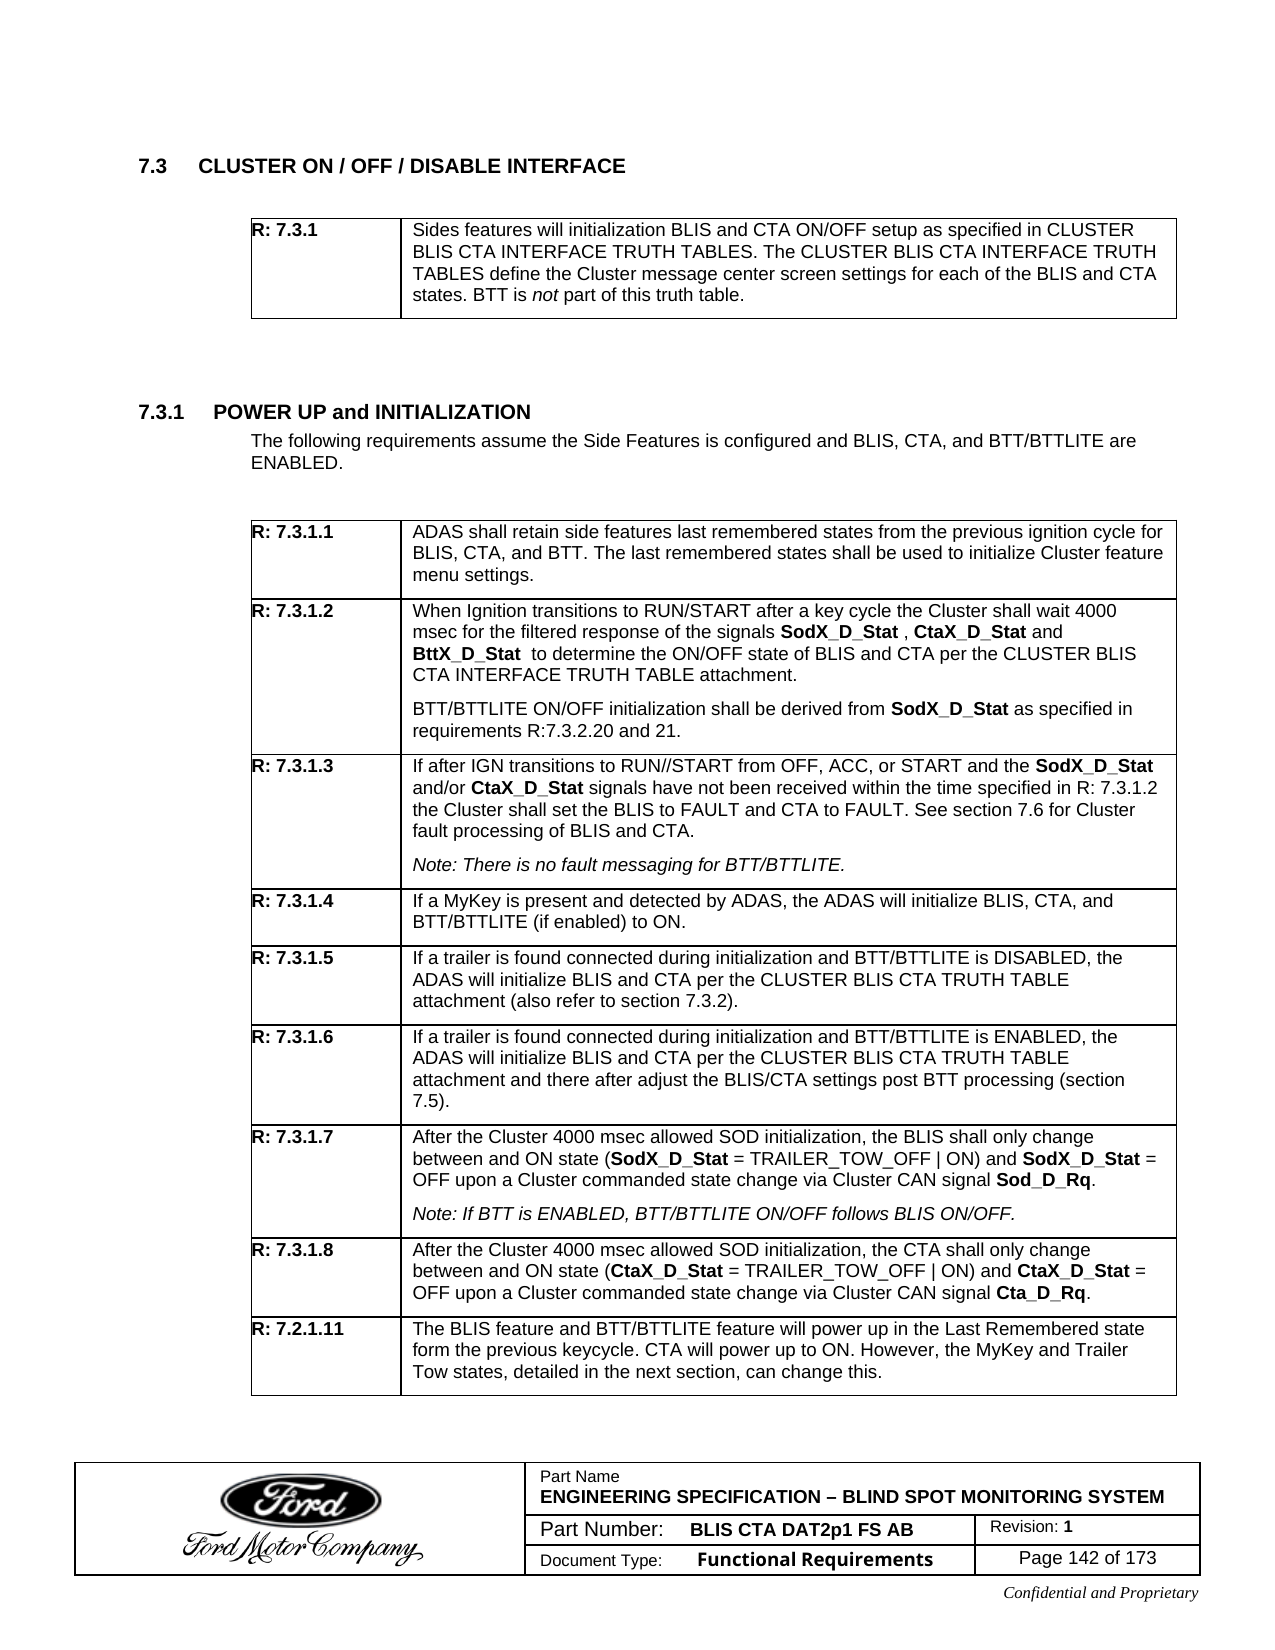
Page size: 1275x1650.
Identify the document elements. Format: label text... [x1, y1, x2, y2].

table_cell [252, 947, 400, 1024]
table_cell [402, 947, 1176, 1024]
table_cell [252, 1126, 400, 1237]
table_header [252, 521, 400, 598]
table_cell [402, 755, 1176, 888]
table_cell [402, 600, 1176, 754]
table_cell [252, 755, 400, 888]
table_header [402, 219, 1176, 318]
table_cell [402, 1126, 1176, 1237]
picture [135, 1470, 465, 1574]
list POWER UP and INITIALIZATION [138, 400, 1200, 424]
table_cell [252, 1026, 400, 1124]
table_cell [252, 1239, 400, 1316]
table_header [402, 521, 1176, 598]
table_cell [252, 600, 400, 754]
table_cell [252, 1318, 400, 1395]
text The following requirements assume the Side Features is configured and BLIS, CTA, and BTT/BTTLITE are ENABLED. [251, 430, 1200, 473]
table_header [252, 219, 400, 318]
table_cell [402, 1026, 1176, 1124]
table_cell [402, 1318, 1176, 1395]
list CLUSTER ON / OFF / DISABLE INTERFACE [138, 154, 1200, 178]
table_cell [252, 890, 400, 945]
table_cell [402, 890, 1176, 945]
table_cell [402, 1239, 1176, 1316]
